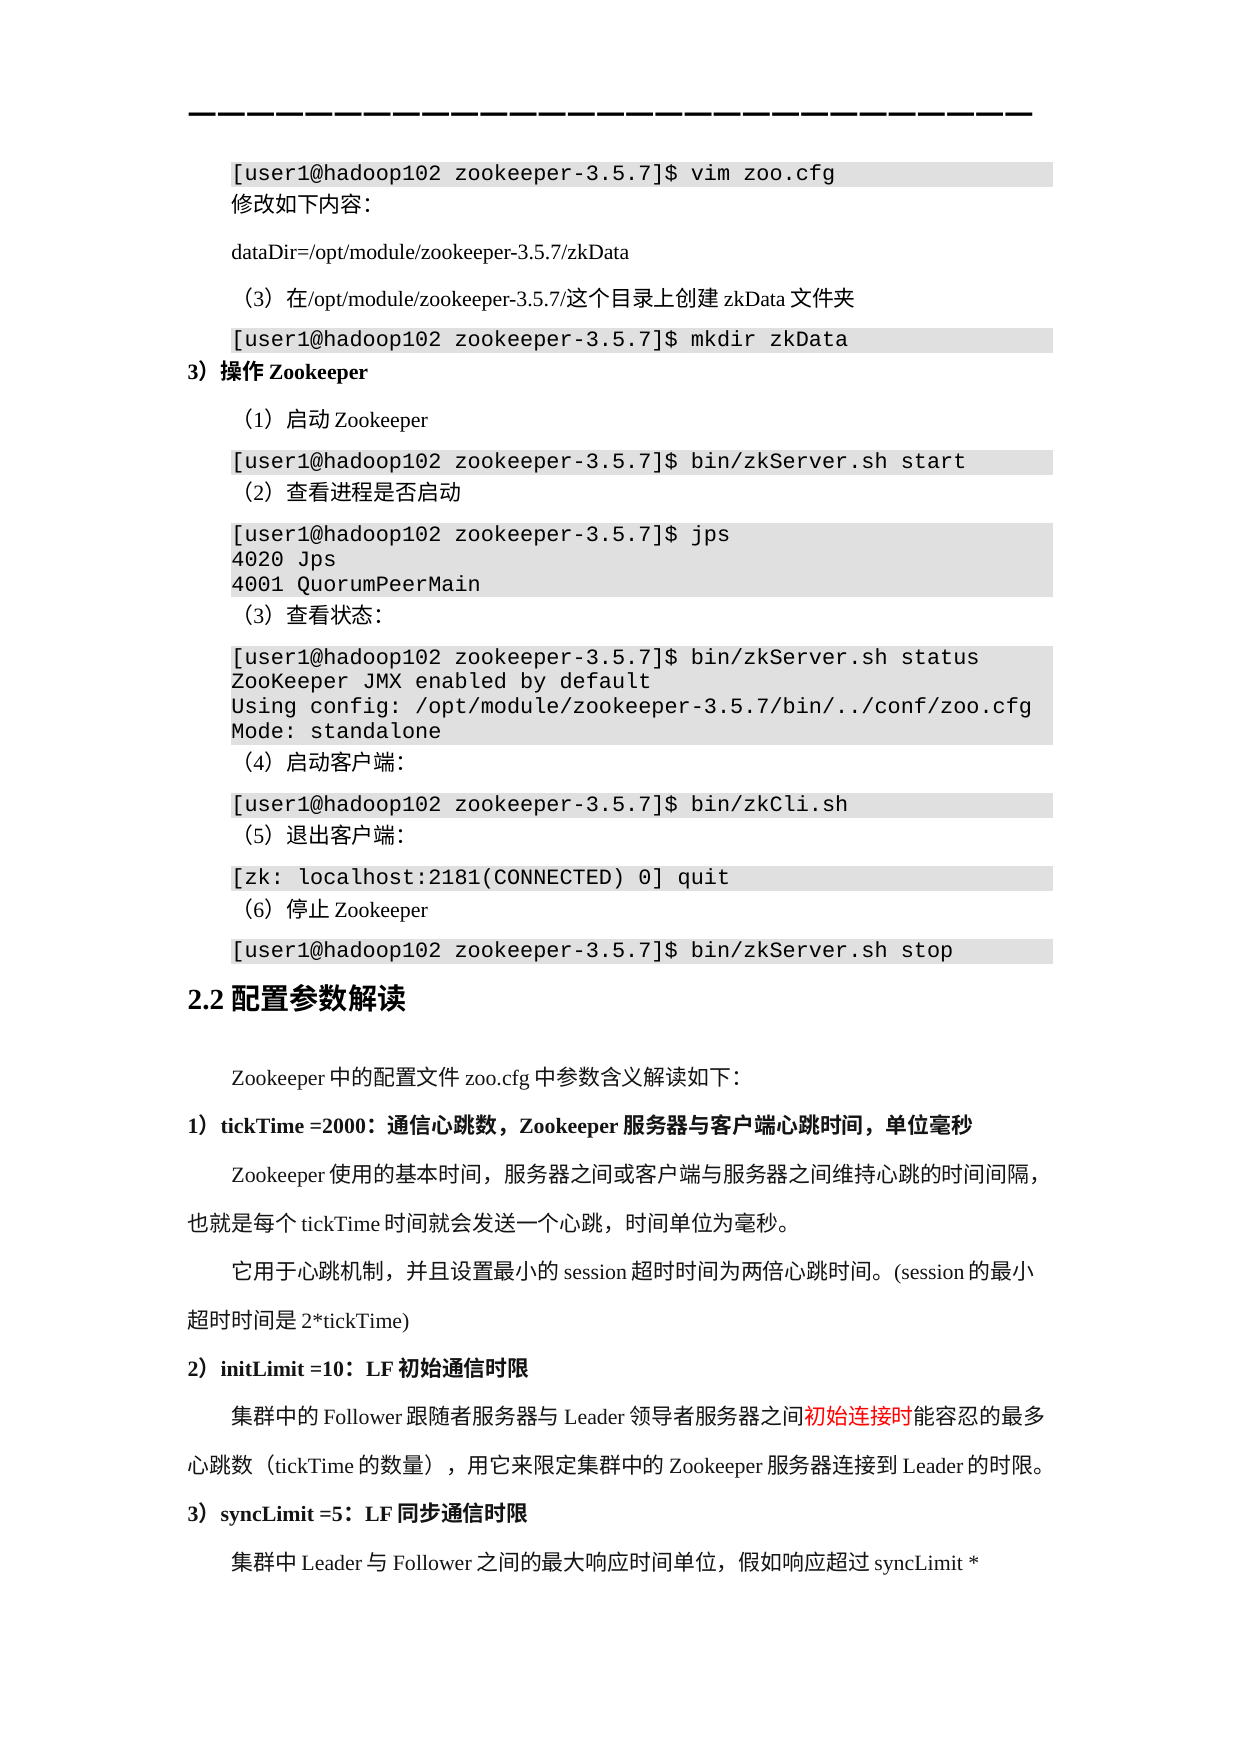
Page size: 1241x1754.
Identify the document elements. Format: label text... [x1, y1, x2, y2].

text [user1@hadoop102 zookeeper-3.5.7]$ bin/zkServer.sh stop [231, 939, 1053, 964]
text （4）启动客户端： [231, 745, 1053, 777]
text [user1@hadoop102 zookeeper-3.5.7]$ vim zoo.cfg [231, 162, 1053, 187]
text Zookeeper中的配置文件zoo.cfg中参数含义解读如下： [187, 1060, 1053, 1092]
text 4001 QuorumPeerMain [231, 573, 1053, 597]
text 修改如下内容： [187, 187, 1053, 219]
text （5）退出客户端： [231, 818, 1053, 851]
text （1）启动Zookeeper [231, 402, 1053, 434]
text （3）在/opt/module/zookeeper-3.5.7/这个目录上创建zkData文件夹 [225, 280, 1053, 313]
text Zookeeper使用的基本时间，服务器之间或客户端与服务器之间维持心跳的时间间隔，也就是每个tickTime时间就会发送一个心跳，时间单位为毫秒。 [187, 1156, 1053, 1238]
text Using config: /opt/module/zookeeper-3.5.7/bin/../conf/zoo.cfg [231, 695, 1053, 720]
text 1）tickTime =2000：通信心跳数，Zookeeper服务器与客户端心跳时间，单位毫秒 [187, 1108, 1053, 1141]
text [user1@hadoop102 zookeeper-3.5.7]$ jps [231, 523, 1053, 548]
text Mode: standalone [231, 720, 1053, 745]
subtitle 2.2 配置参数解读 [187, 964, 1053, 1029]
text 集群中的Follower跟随者服务器与Leader领导者服务器之间初始连接时能容忍的最多心跳数（tickTime的数量），用它来限定集群中的Zookeeper服务器连接到Leader的时限。 [187, 1399, 1053, 1480]
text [187, 1544, 1053, 1577]
text 2）initLimit =10：LF初始通信时限 [187, 1351, 1053, 1383]
text [user1@hadoop102 zookeeper-3.5.7]$ bin/zkServer.sh status [231, 646, 1053, 671]
text 4020 Jps [231, 548, 1053, 573]
text 3）syncLimit =5：LF同步通信时限 [187, 1496, 1053, 1528]
text [user1@hadoop102 zookeeper-3.5.7]$ mkdir zkData [231, 328, 1053, 353]
text （6）停止Zookeeper [231, 891, 1053, 924]
text [zk: localhost:2181(CONNECTED) 0] quit [231, 866, 1053, 891]
text （2）查看进程是否启动 [231, 475, 1053, 507]
text 它用于心跳机制，并且设置最小的session超时时间为两倍心跳时间。(session的最小超时时间是2*tickTime) [187, 1253, 1053, 1335]
text 3）操作Zookeeper [187, 353, 1053, 386]
text [user1@hadoop102 zookeeper-3.5.7]$ bin/zkServer.sh start [231, 450, 1053, 475]
text [user1@hadoop102 zookeeper-3.5.7]$ bin/zkCli.sh [231, 793, 1053, 818]
text ZooKeeper JMX enabled by default [231, 671, 1053, 695]
text （3）查看状态： [231, 597, 1053, 630]
text dataDir=/opt/module/zookeeper-3.5.7/zkData [187, 235, 1053, 268]
